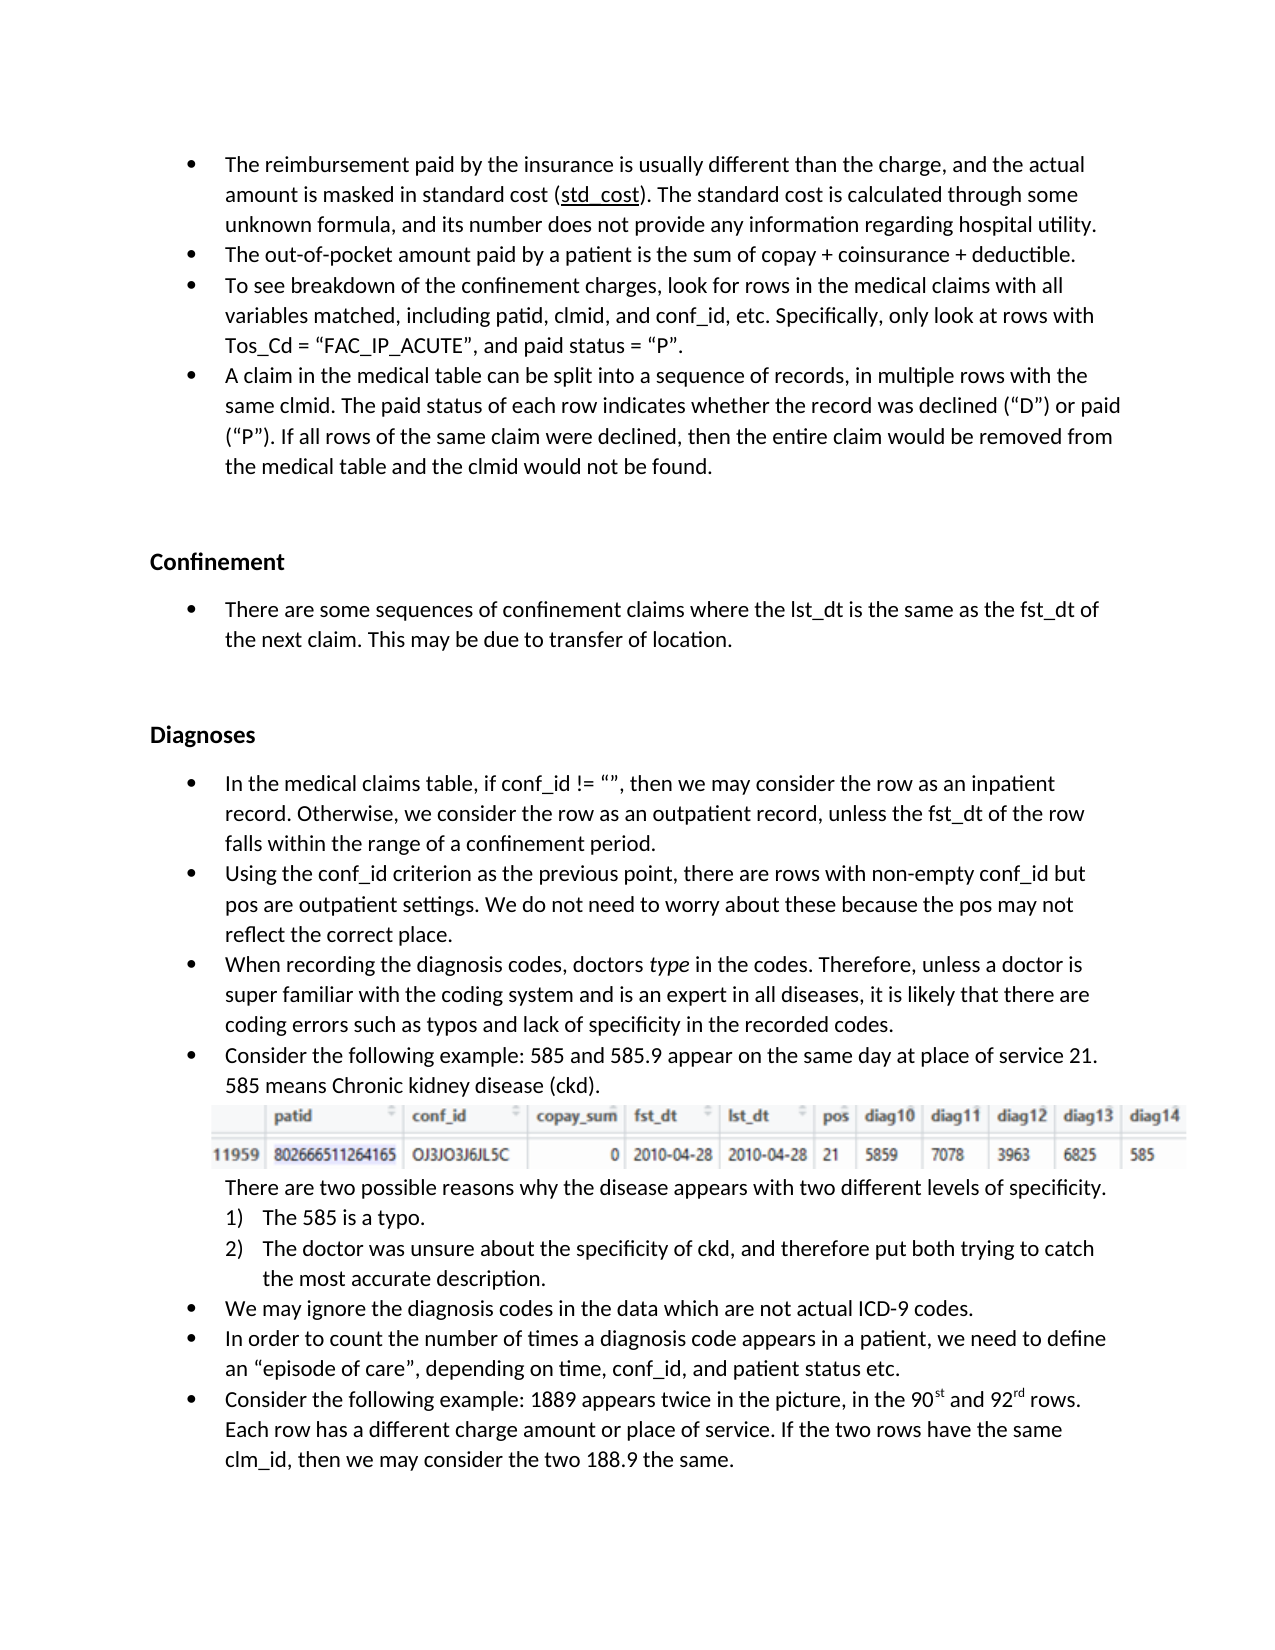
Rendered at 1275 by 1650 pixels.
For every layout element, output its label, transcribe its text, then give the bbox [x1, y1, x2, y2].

list The out-of-pocket amount paid by a patient is the sum of copay + coinsurance + deductible. [187, 241, 1125, 269]
list To see breakdown of the confinement charges, look for rows in the medical claims with all variables matched, including patid, clmid, and conf_id, etc. Specifically, only look at rows with Tos_Cd = “FAC_IP_ACUTE”, and paid status = “P”. [187, 271, 1125, 359]
list A claim in the medical table can be split into a sequence of records, in multiple rows with the same clmid. The paid status of each row indicates whether the record was declined (“D”) or paid (“P”). If all rows of the same claim were declined, then the entire claim would be removed from the medical table and the clmid would not be found. [187, 361, 1125, 480]
list In the medical claims table, if conf_id != “”, then we may consider the row as an inpatient record. Otherwise, we consider the row as an outpatient record, unless the fst_dt of the row falls within the range of a confinement period. [187, 769, 1125, 857]
list The reimbursement paid by the insurance is usually different than the charge, and the actual amount is masked in standard cost (std_cost). The standard cost is calculated through some unknown formula, and its number does not provide any information regarding hospital utility. [187, 150, 1125, 238]
text Confinement [150, 546, 1125, 576]
list We may ignore the diagnosis codes in the data which are not actual ICD-9 codes. [187, 1294, 1125, 1322]
list There are some sequences of confinement claims where the lst_dt is the same as the fst_dt of the next claim. This may be due to transfer of location. [187, 595, 1125, 654]
list In order to count the number of times a diagnosis code appears in a patient, we need to define an “episode of care”, depending on time, conf_id, and patient status etc. [187, 1324, 1125, 1383]
picture [211, 1105, 1187, 1169]
list The 585 is a typo. [225, 1203, 1125, 1232]
list There are two possible reasons why the disease appears with two different levels of specificity. [225, 1169, 1125, 1201]
list Consider the following example: 1889 appears twice in the picture, in the 90st and 92rd rows. Each row has a different charge amount or place of service. If the two rows have the same clm_id, then we may consider the two 188.9 the same. [187, 1385, 1125, 1473]
list When recording the diagnosis codes, doctors type in the codes. Therefore, unless a doctor is super familiar with the coding system and is an expert in all diseases, it is likely that there are coding errors such as typos and lack of specificity in the recorded codes. [187, 950, 1125, 1039]
list The doctor was unsure about the specificity of ckd, and therefore put both trying to catch the most accurate description. [225, 1234, 1125, 1292]
list Consider the following example: 585 and 585.9 appear on the same day at place of service 21. 585 means Chronic kidney disease (ckd). [187, 1041, 1125, 1099]
text Diagnoses [150, 719, 1125, 750]
list Using the conf_id criterion as the previous point, there are rows with non-empty conf_id but pos are outpatient settings. We do not need to worry about these because the pos may not reflect the correct place. [187, 859, 1125, 948]
